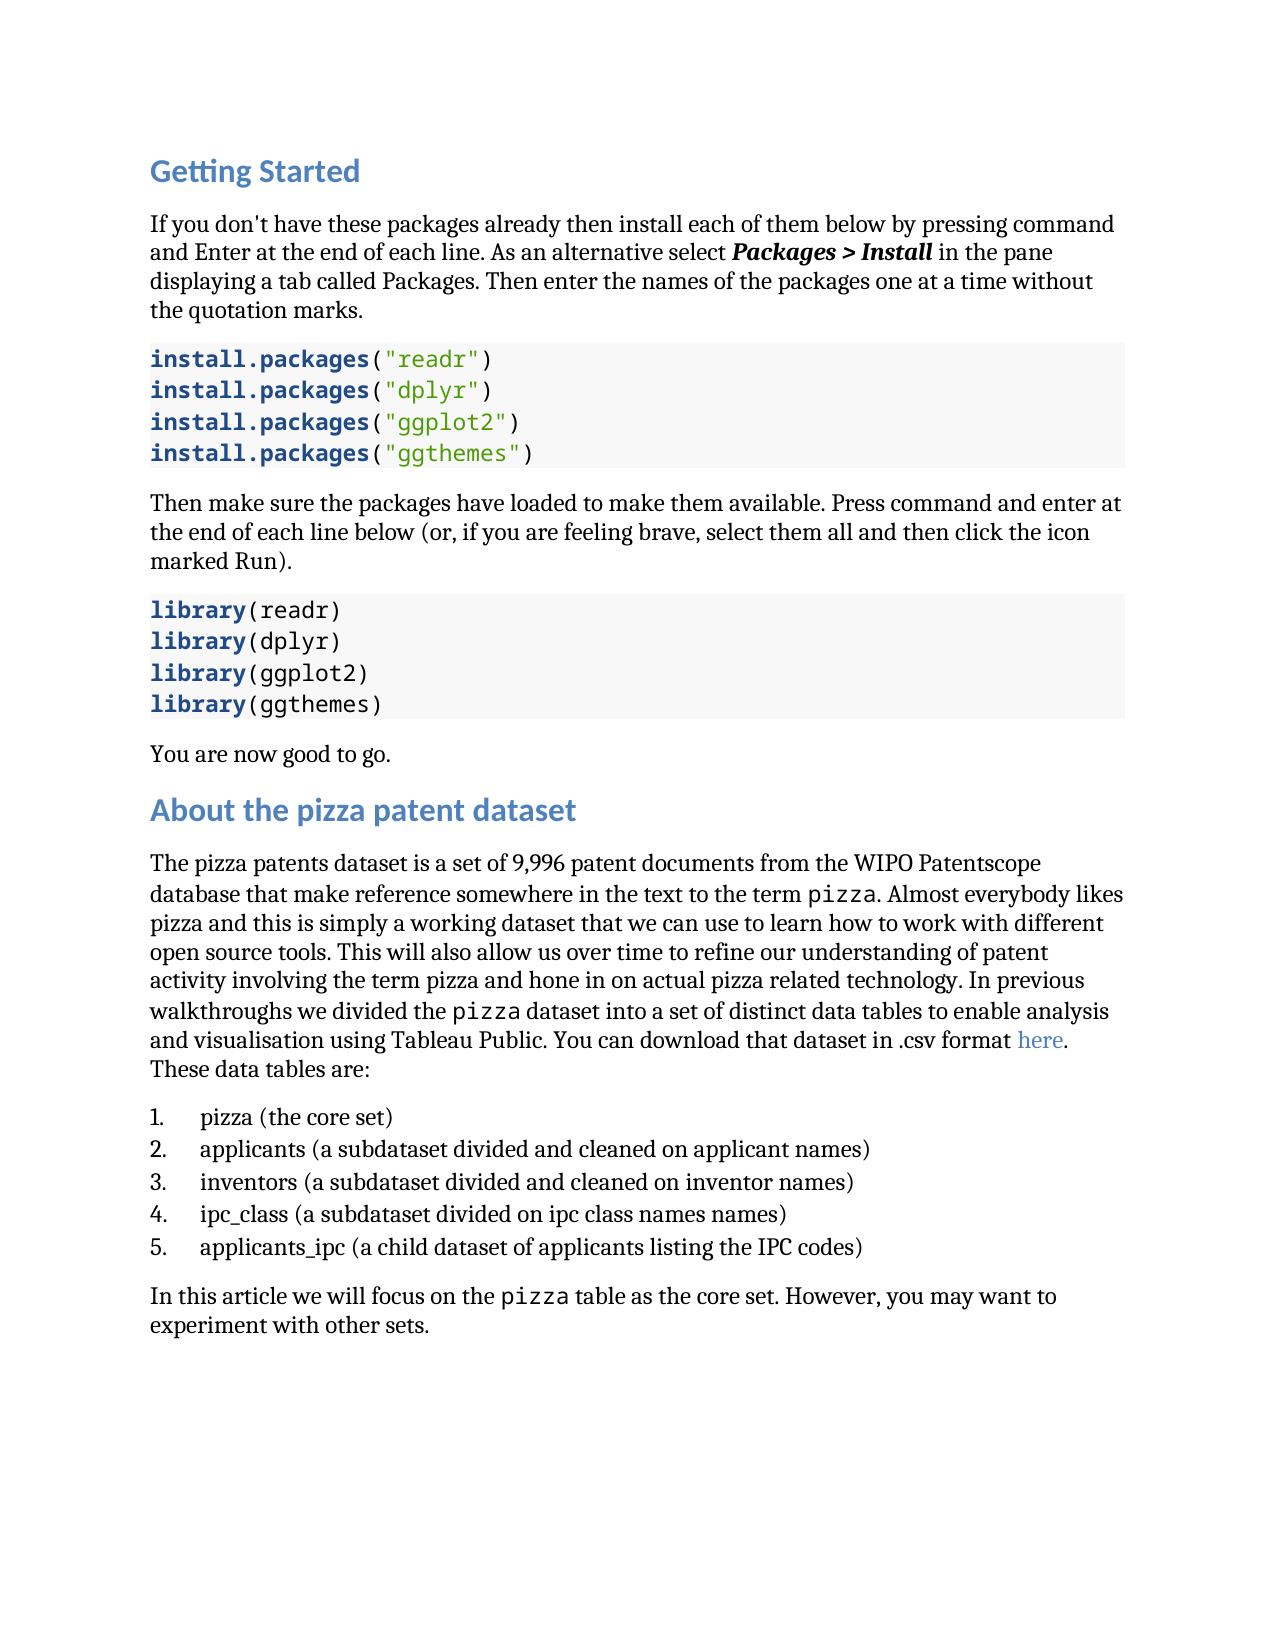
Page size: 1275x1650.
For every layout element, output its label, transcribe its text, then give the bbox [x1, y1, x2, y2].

list ipc_class (a subdataset divided on ipc class names names) [150, 1200, 1125, 1229]
list inventors (a subdataset divided and cleaned on inventor names) [150, 1168, 1125, 1196]
text Then make sure the packages have loaded to make them available. Press command and enter at the end of each line below (or, if you are feeling brave, select them all and then click the icon marked Run). [150, 489, 1125, 575]
subtitle About the pizza patent dataset [150, 789, 1125, 830]
list applicants_ipc (a child dataset of applicants listing the IPC codes) [150, 1233, 1125, 1261]
text library(readr) library(dplyr) library(ggplot2) library(ggthemes) [342, 594, 1125, 719]
list pizza (the core set) [150, 1103, 1125, 1131]
text install.packages("readr") install.packages("dplyr") install.packages("ggplot2") install.packages("ggthemes") [150, 343, 1125, 468]
text You are now good to go. [150, 740, 1125, 769]
list applicants (a subdataset divided and cleaned on applicant names) [150, 1135, 1125, 1164]
subtitle Getting Started [150, 150, 1125, 191]
text If you don't have these packages already then install each of them below by pressing command and Enter at the end of each line. As an alternative select Packages > Install in the pane displaying a tab called Packages. Then enter the names of the packages one at a time without the quotation marks. [150, 209, 1125, 324]
text In this article we will focus on the pizza table as the core set. However, you may want to experiment with other sets. [150, 1280, 1125, 1340]
text The pizza patents dataset is a set of 9,996 patent documents from the WIPO Patentscope database that make reference somewhere in the text to the term pizza. Almost everybody likes pizza and this is simply a working dataset that we can use to learn how to work with different open source tools. This will also allow us over time to refine our understanding of patent activity involving the term pizza and hone in on actual pizza related technology. In previous walkthroughs we divided the pizza dataset into a set of distinct data tables to enable analysis and visualisation using Tableau Public. You can download that dataset in .csv format here. These data tables are: [150, 849, 1125, 1084]
